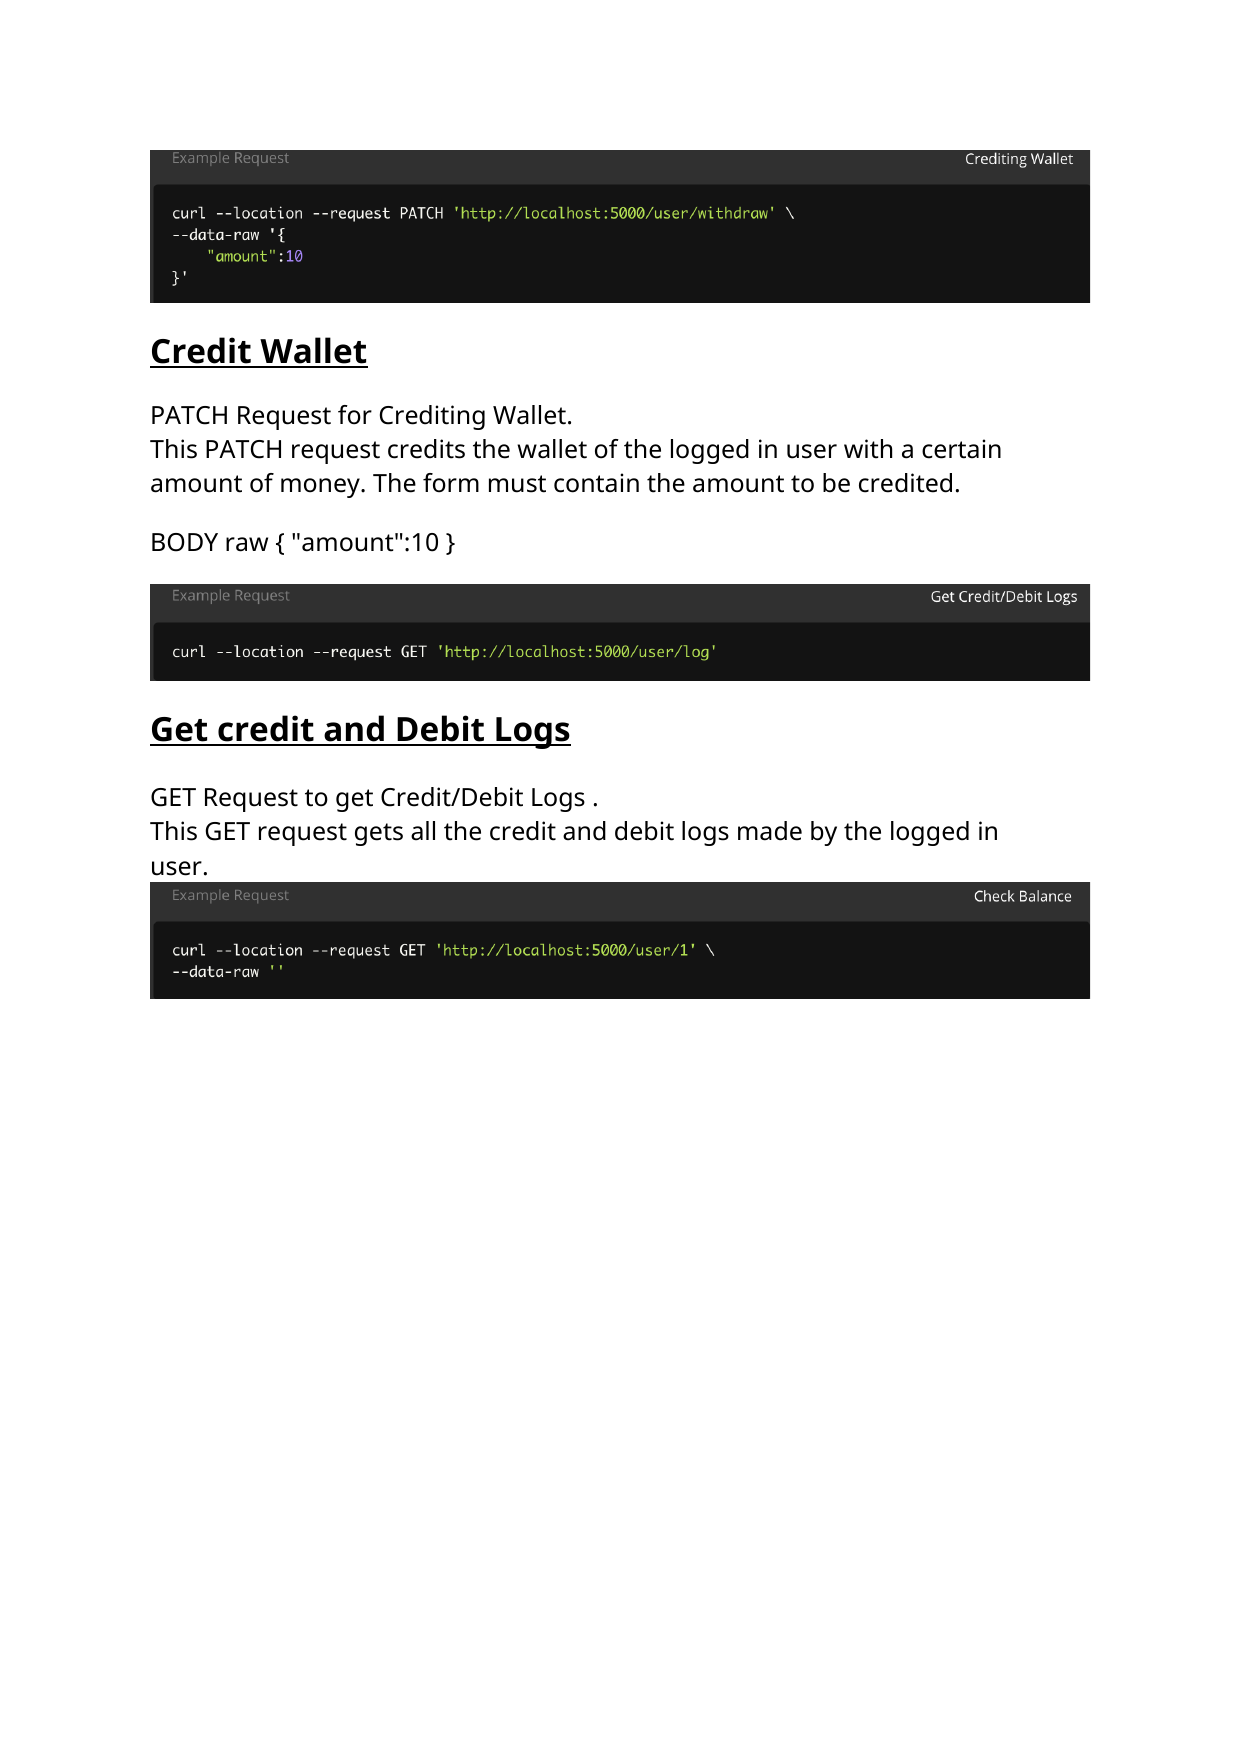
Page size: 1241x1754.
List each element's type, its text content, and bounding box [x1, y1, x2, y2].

picture [150, 150, 1091, 303]
picture [150, 882, 1091, 999]
text Get credit and Debit Logs [150, 705, 1090, 751]
text GET Request to get Credit/Debit Logs . This GET request gets all the credit and debit logs made by the logged in user. [150, 780, 1090, 882]
picture [150, 584, 1091, 681]
text PATCH Request for Crediting Wallet. This PATCH request credits the wallet of the logged in user with a certain amount of money. The form must contain the amount to be credited. [150, 398, 1090, 500]
text BODY raw { "amount":10 } [150, 525, 1090, 559]
text Credit Wallet [150, 327, 1090, 373]
